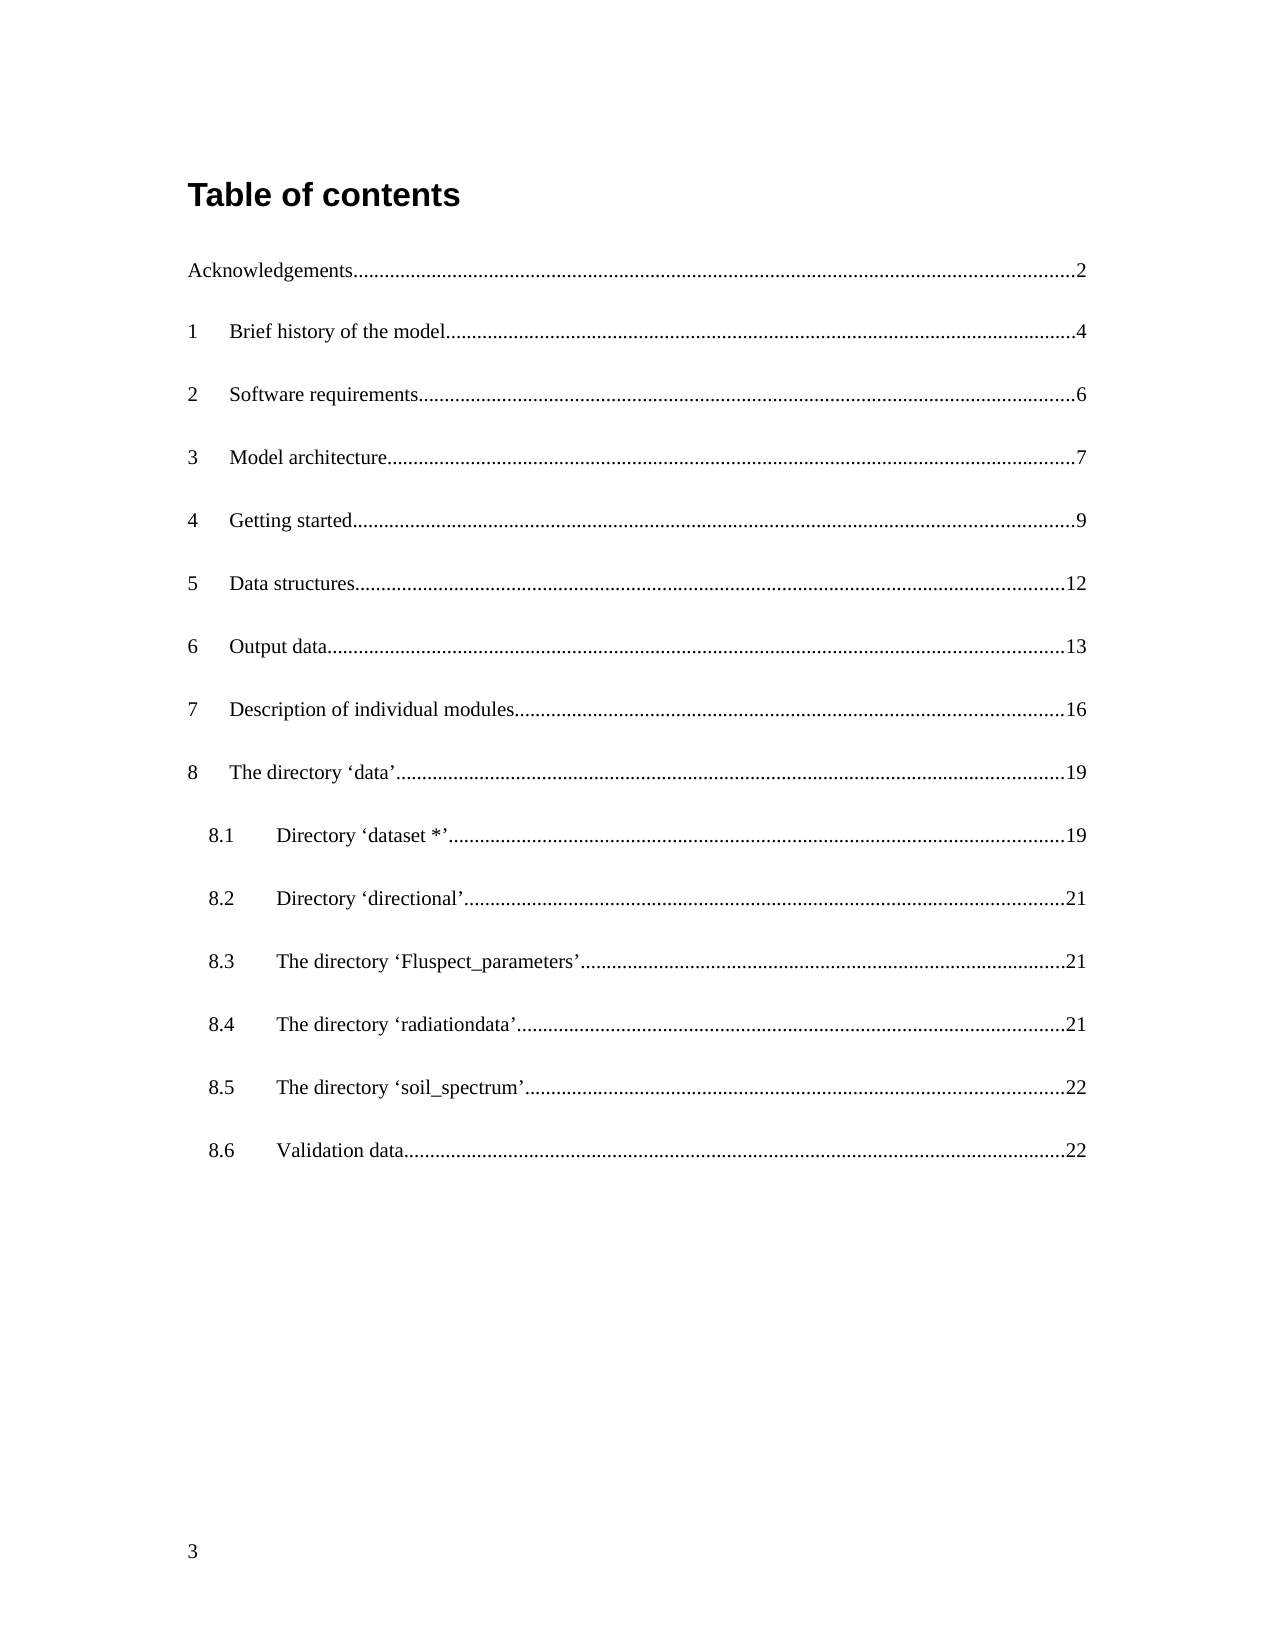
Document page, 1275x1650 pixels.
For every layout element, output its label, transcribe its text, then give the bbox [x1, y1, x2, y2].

text 8.2 Directory ‘directional’ 21 [208, 886, 1087, 910]
text 8.5 The directory ‘soil_spectrum’ 22 [208, 1075, 1087, 1099]
text 5 Data structures 12 [187, 571, 1087, 595]
text 6 Output data 13 [187, 634, 1087, 658]
text 8.1 Directory ‘dataset *’ 19 [208, 823, 1087, 847]
text 8.3 The directory ‘Fluspect_parameters’ 21 [208, 949, 1087, 973]
text 1 Brief history of the model 4 [187, 319, 1087, 343]
text 7 Description of individual modules 16 [187, 697, 1087, 721]
text 8 The directory ‘data’ 19 [187, 760, 1087, 784]
text 2 Software requirements 6 [187, 382, 1087, 406]
text 4 Getting started 9 [187, 508, 1087, 532]
text 3 Model architecture 7 [187, 445, 1087, 469]
text Acknowledgements 2 [187, 258, 1087, 282]
text 8.6 Validation data 22 [208, 1138, 1087, 1162]
text Table of contents [187, 175, 1087, 213]
text 8.4 The directory ‘radiationdata’ 21 [208, 1012, 1087, 1036]
